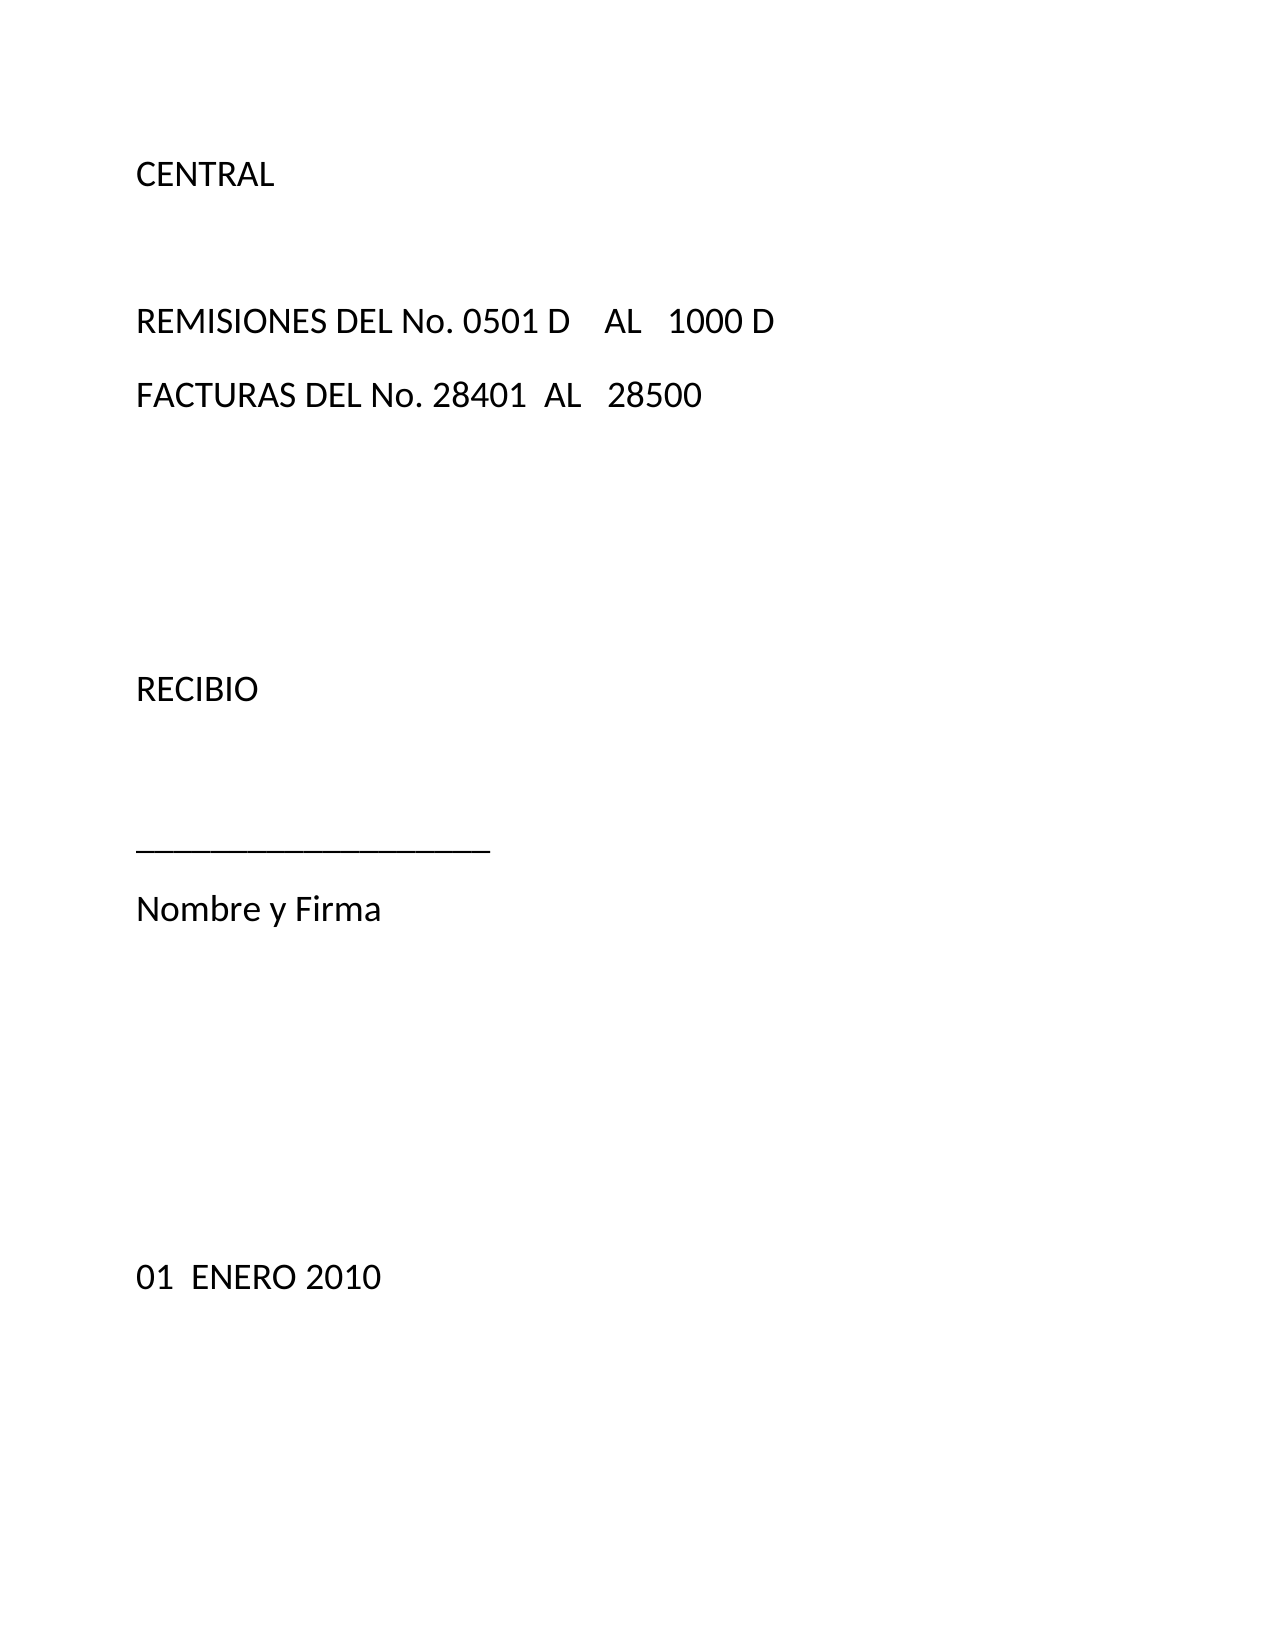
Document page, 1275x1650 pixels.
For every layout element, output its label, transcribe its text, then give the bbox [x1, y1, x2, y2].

text Nombre y Firma [136, 885, 1163, 931]
text CENTRAL [136, 150, 1163, 196]
text REMISIONES DEL No. 0501 D AL 1000 D [136, 297, 1163, 343]
text FACTURAS DEL No. 28401 AL 28500 [136, 371, 1163, 416]
text RECIBIO [136, 665, 1163, 711]
text ___________________ [136, 812, 1163, 858]
text 01 ENERO 2010 [136, 1253, 1163, 1299]
